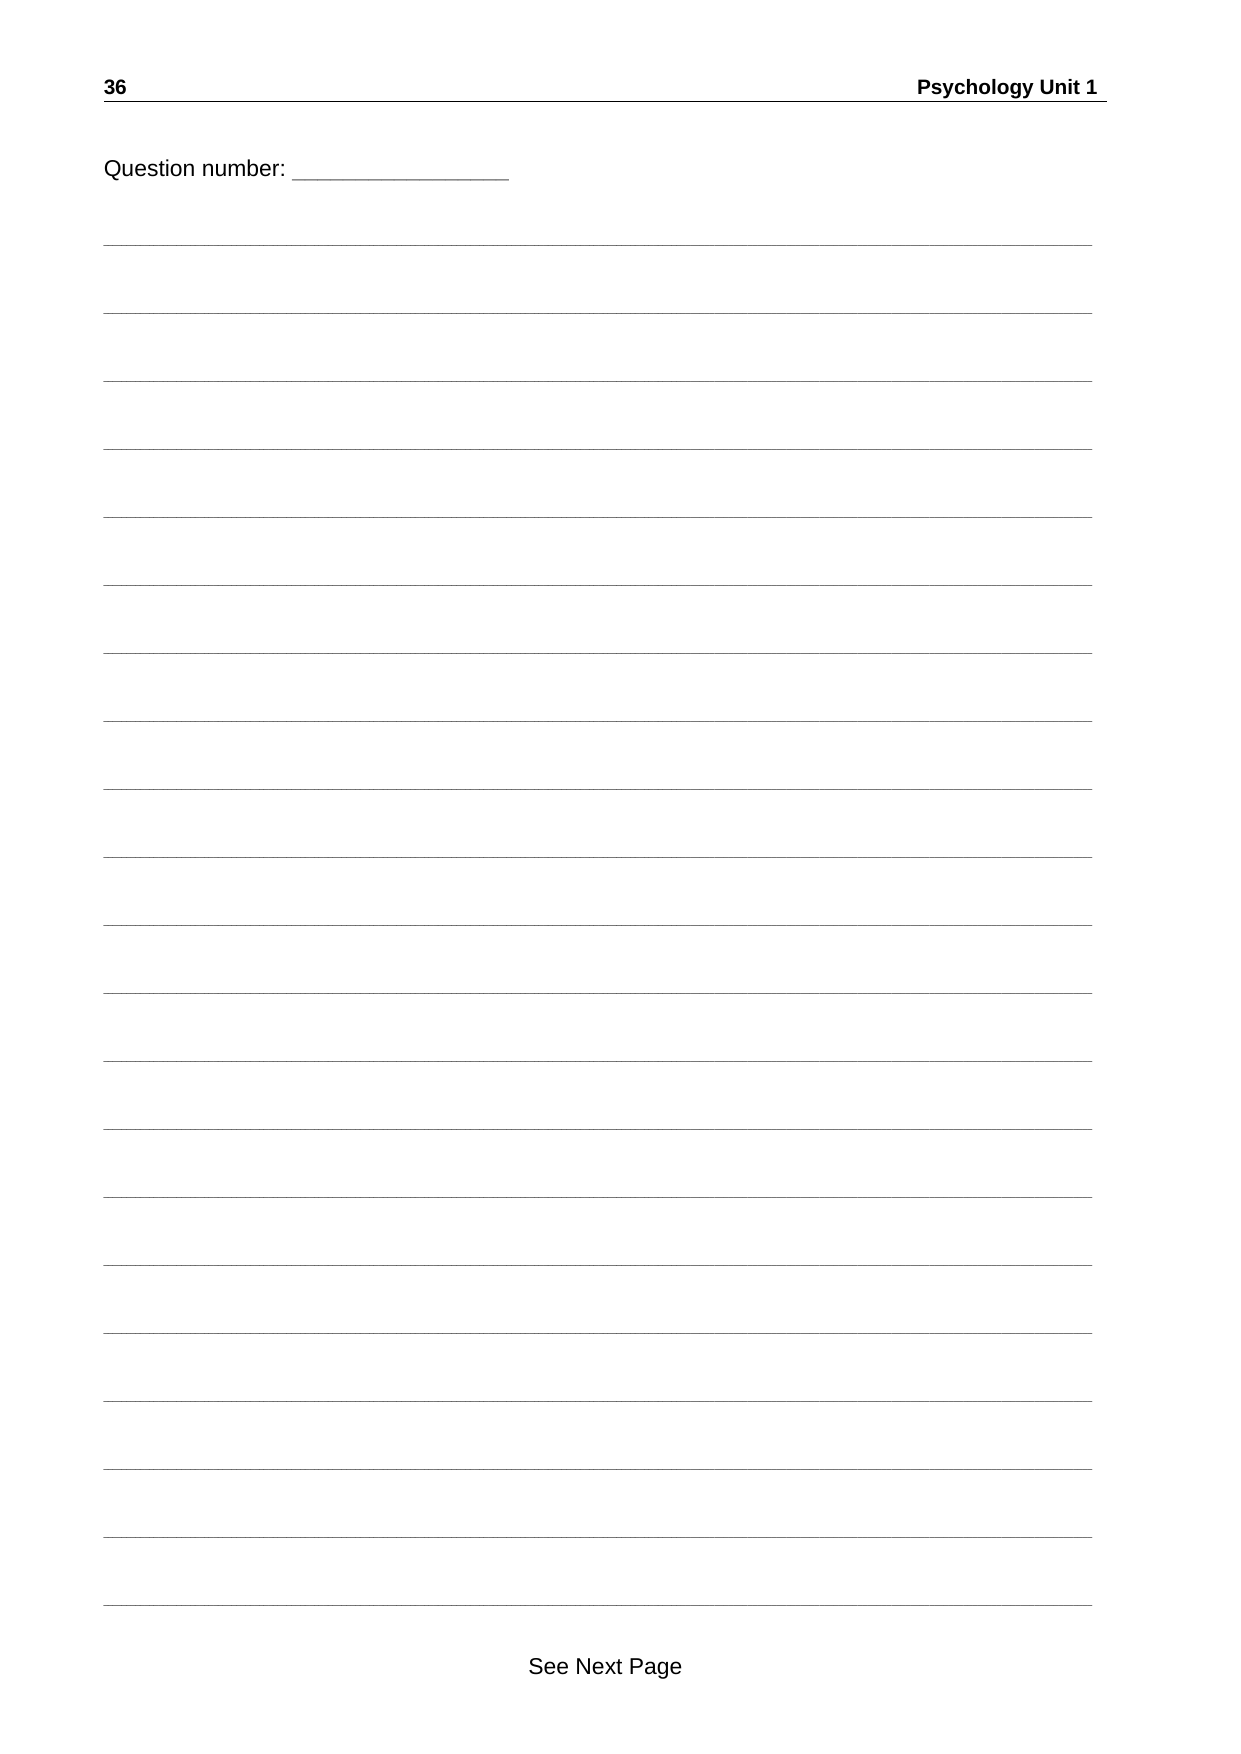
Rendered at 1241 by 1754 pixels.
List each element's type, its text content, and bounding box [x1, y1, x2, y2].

text Question number: _________________ [103, 155, 1112, 181]
